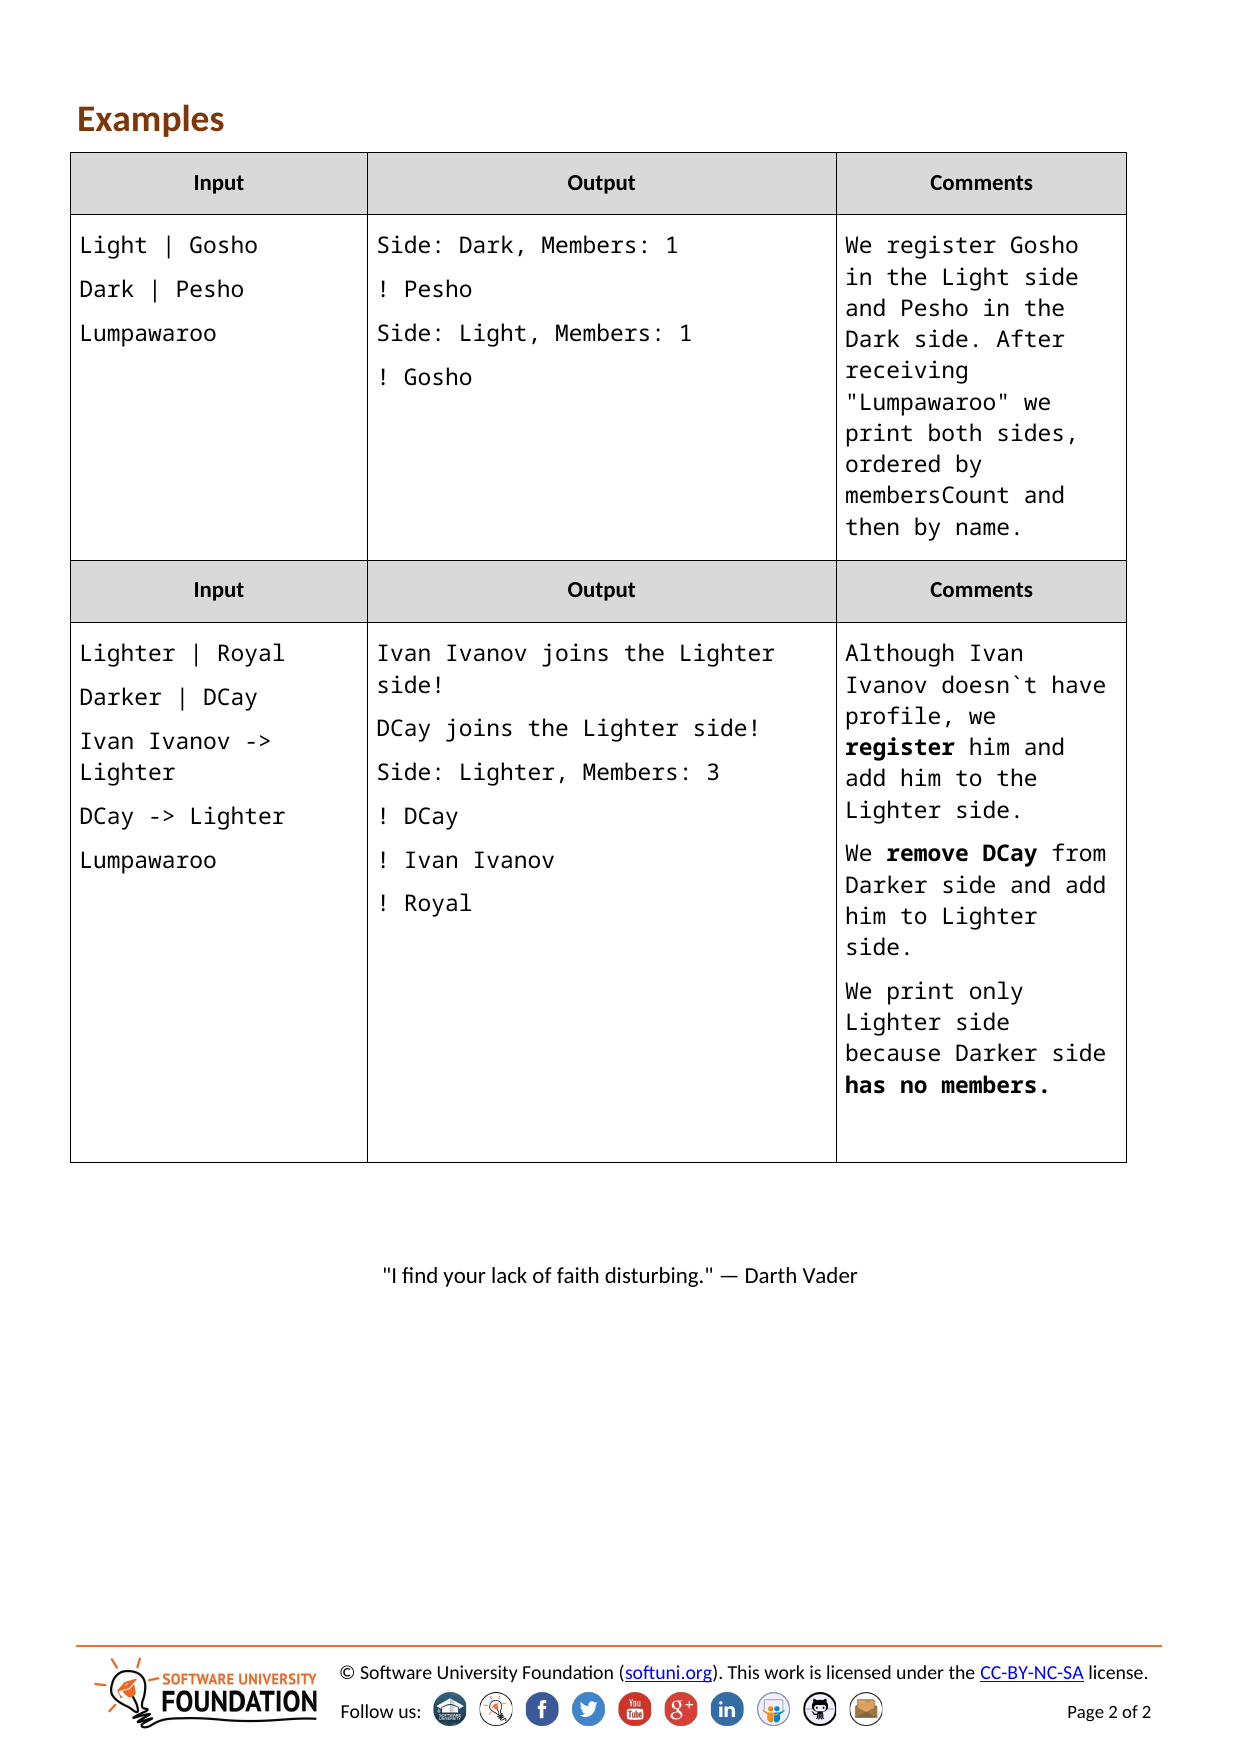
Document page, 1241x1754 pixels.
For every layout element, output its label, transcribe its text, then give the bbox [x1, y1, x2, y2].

picture [757, 1692, 790, 1726]
table_cell Side: Dark, Members: 1 ! Pesho Side: Light, Members: 1 ! Gosho [368, 215, 836, 560]
text "I find your lack of faith disturbing." — Darth Vader [77, 1261, 1163, 1289]
table_cell Input [71, 561, 367, 622]
table_header Comments [837, 153, 1126, 214]
subtitle Examples [77, 95, 1163, 141]
picture [803, 1692, 837, 1726]
table_cell Ivan Ivanov joins the Lighter side! DCay joins the Lighter side! Side: Lighter, Members: 3 ! DCay ! Ivan Ivanov ! Royal [368, 623, 836, 1162]
picture [618, 1692, 652, 1726]
table_cell Lighter | Royal Darker | DCay Ivan Ivanov -> Lighter DCay -> Lighter Lumpawaroo [71, 623, 367, 1162]
picture [433, 1692, 467, 1726]
table_cell Light | Gosho Dark | Pesho Lumpawaroo [71, 215, 367, 560]
picture [710, 1692, 744, 1726]
picture [525, 1692, 559, 1726]
table_cell Although Ivan Ivanov doesn`t have profile, we register him and add him to the Lighter side. We remove DCay from Darker side and add him to Lighter side. We print only Lighter side because Darker side has no members. [837, 623, 1126, 1162]
table_cell We register Gosho in the Light side and Pesho in the Dark side. After receiving "Lumpawaroo" we print both sides, ordered by membersCount and then by name. [837, 215, 1126, 560]
table_header Output [368, 153, 836, 214]
picture [664, 1692, 698, 1726]
table_cell Comments [837, 561, 1126, 622]
table_cell Output [368, 561, 836, 622]
picture [849, 1692, 883, 1726]
picture [572, 1692, 605, 1726]
picture [93, 1656, 317, 1729]
picture [479, 1692, 513, 1726]
table_header Input [71, 153, 367, 214]
